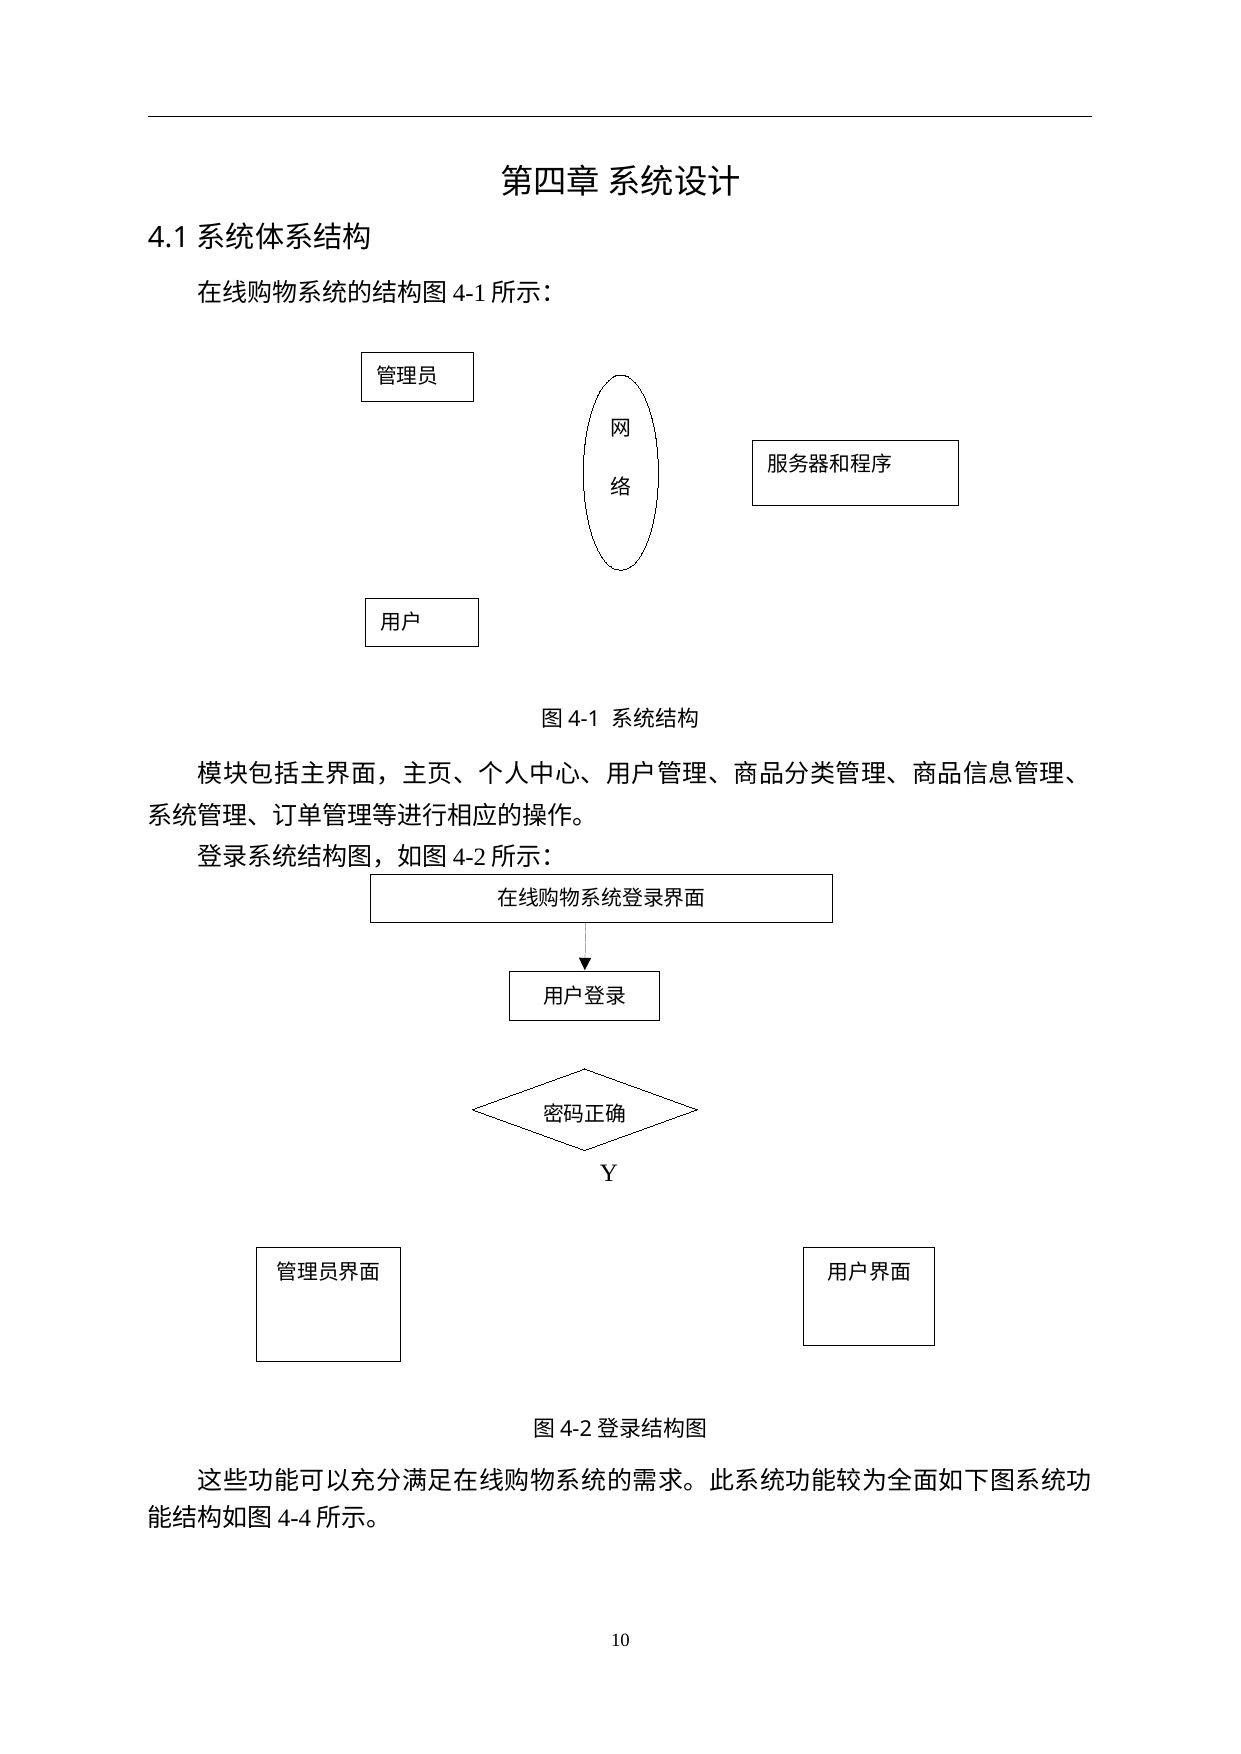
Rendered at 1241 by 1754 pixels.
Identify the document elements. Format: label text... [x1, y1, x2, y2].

text 图4-2 登录结构图 [148, 1411, 1092, 1443]
text 这些功能可以充分满足在线购物系统的需求。此系统功能较为全面如下图系统功能结构如图4-4所示。 [148, 1459, 1092, 1534]
text 登录系统结构图，如图4-2所示： [148, 832, 1092, 874]
text 图4-1 系统结构 [148, 701, 1092, 732]
text 在线购物系统的结构图4-1所示： [148, 268, 1092, 310]
text 模块包括主界面，主页、个人中心、用户管理、商品分类管理、商品信息管理、系统管理、订单管理等进行相应的操作。 [148, 749, 1092, 832]
subtitle 第四章 系统设计 [148, 160, 1092, 202]
subtitle 4.1 系统体系结构 [148, 214, 1092, 256]
